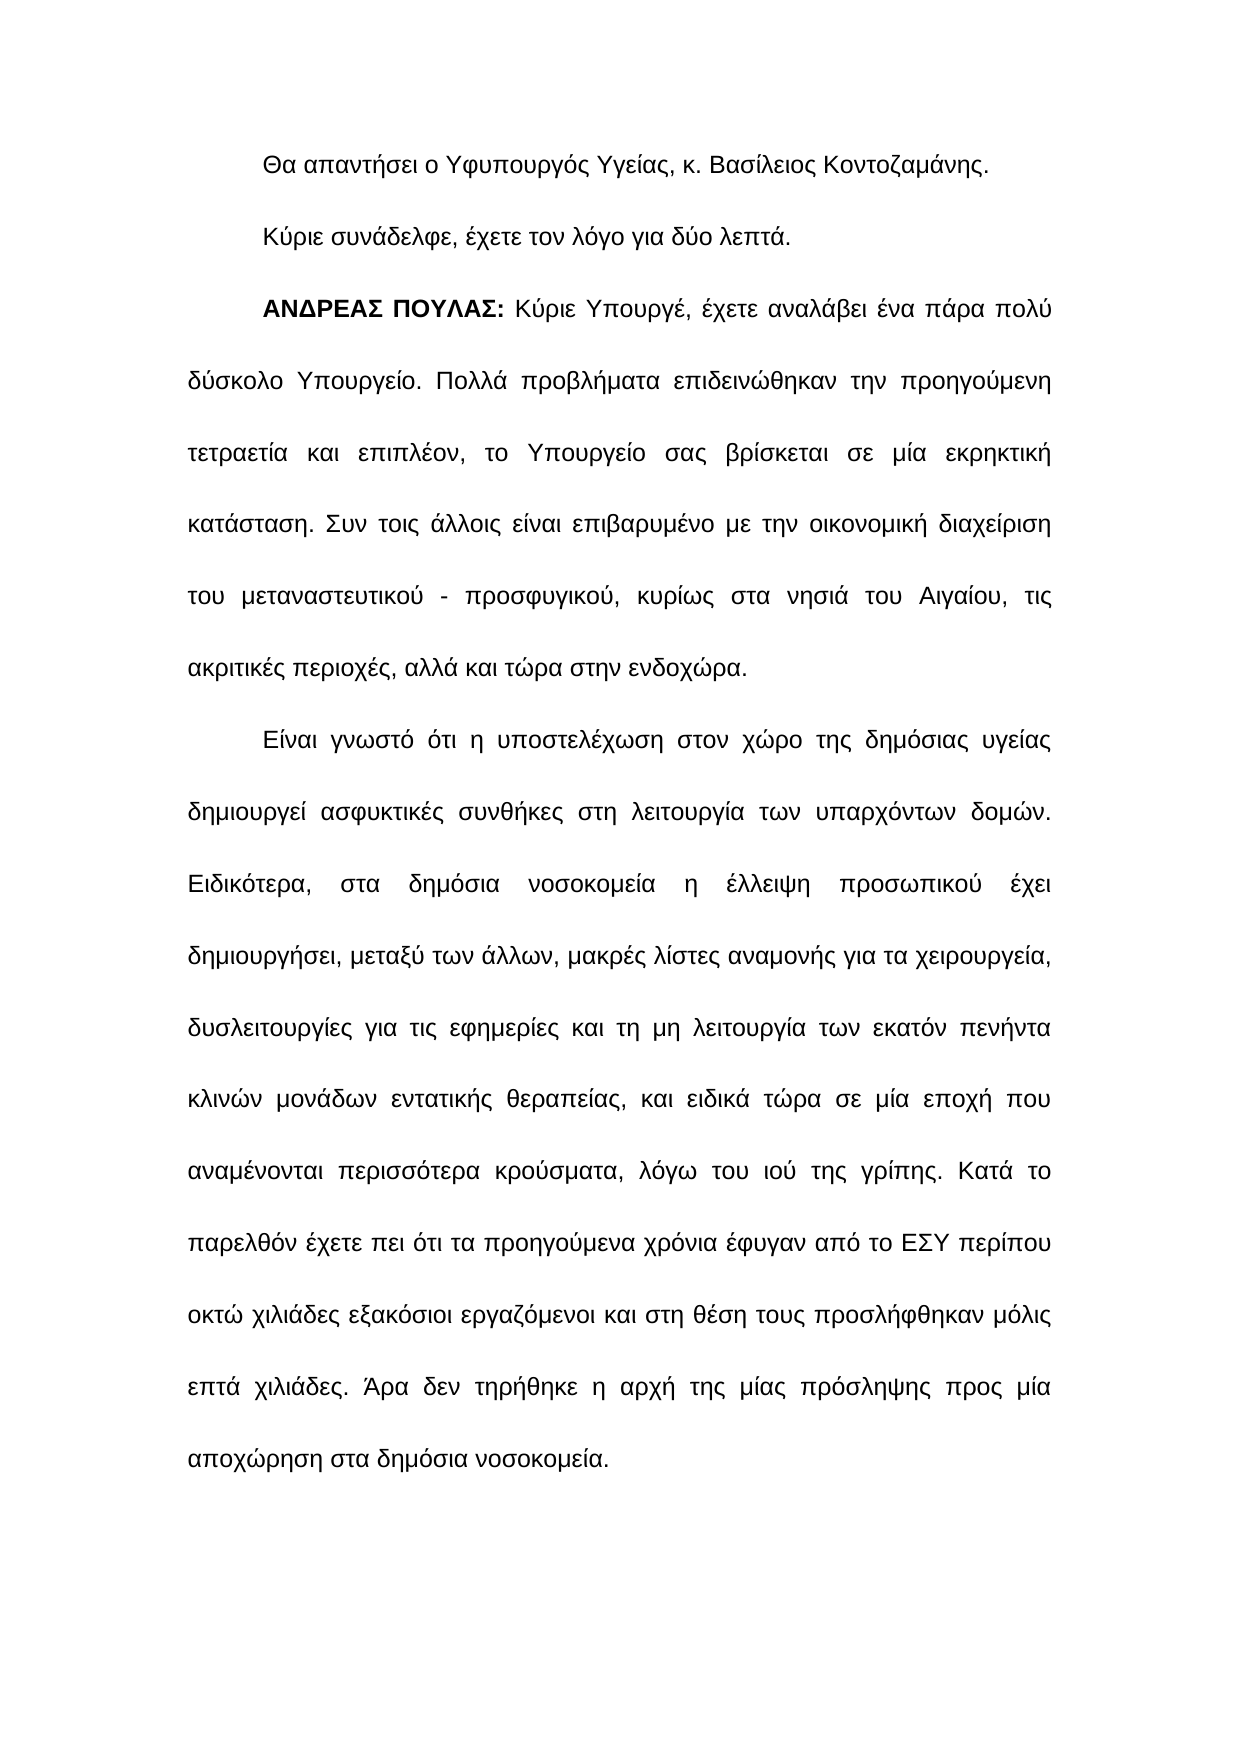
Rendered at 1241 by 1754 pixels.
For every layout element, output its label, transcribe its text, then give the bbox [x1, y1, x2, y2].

text Είναι γνωστό ότι η υποστελέχωση στον χώρο της δημόσιας υγείας δημιουργεί ασφυκτικές συνθήκες στη λειτουργία των υπαρχόντων δομών. Ειδικότερα, στα δημόσια νοσοκομεία η έλλειψη προσωπικού έχει δημιουργήσει, μεταξύ των άλλων, μακρές λίστες αναμονής για τα χειρουργεία, δυσλειτουργίες για τις εφημερίες και τη μη λειτουργία των εκατόν πενήντα κλινών μονάδων εντατικής θεραπείας, και ειδικά τώρα σε μία εποχή που αναμένονται περισσότερα κρούσματα, λόγω του ιού της γρίπης. Κατά το παρελθόν έχετε πει ότι τα προηγούμενα χρόνια έφυγαν από το ΕΣΥ περίπου οκτώ χιλιάδες εξακόσιοι εργαζόμενοι και στη θέση τους προσλήφθηκαν μόλις επτά χιλιάδες. Άρα δεν τηρήθηκε η αρχή της μίας πρόσληψης προς μία αποχώρηση στα δημόσια νοσοκομεία. [187, 725, 1053, 1472]
text Θα απαντήσει ο Υφυπουργός Υγείας, κ. Βασίλειος Κοντοζαμάνης. [187, 150, 1053, 179]
text ΑΝΔΡΕΑΣ ΠΟΥΛΑΣ: Κύριε Υπουργέ, έχετε αναλάβει ένα πάρα πολύ δύσκολο Υπουργείο. Πολλά προβλήματα επιδεινώθηκαν την προηγούμενη τετραετία και επιπλέον, το Υπουργείο σας βρίσκεται σε μία εκρηκτική κατάσταση. Συν τοις άλλοις είναι επιβαρυμένο με την οικονομική διαχείριση του μεταναστευτικού - προσφυγικού, κυρίως στα νησιά του Αιγαίου, τις ακριτικές περιοχές, αλλά και τώρα στην ενδοχώρα. [187, 294, 1053, 682]
text Κύριε συνάδελφε, έχετε τον λόγο για δύο λεπτά. [187, 222, 1053, 251]
